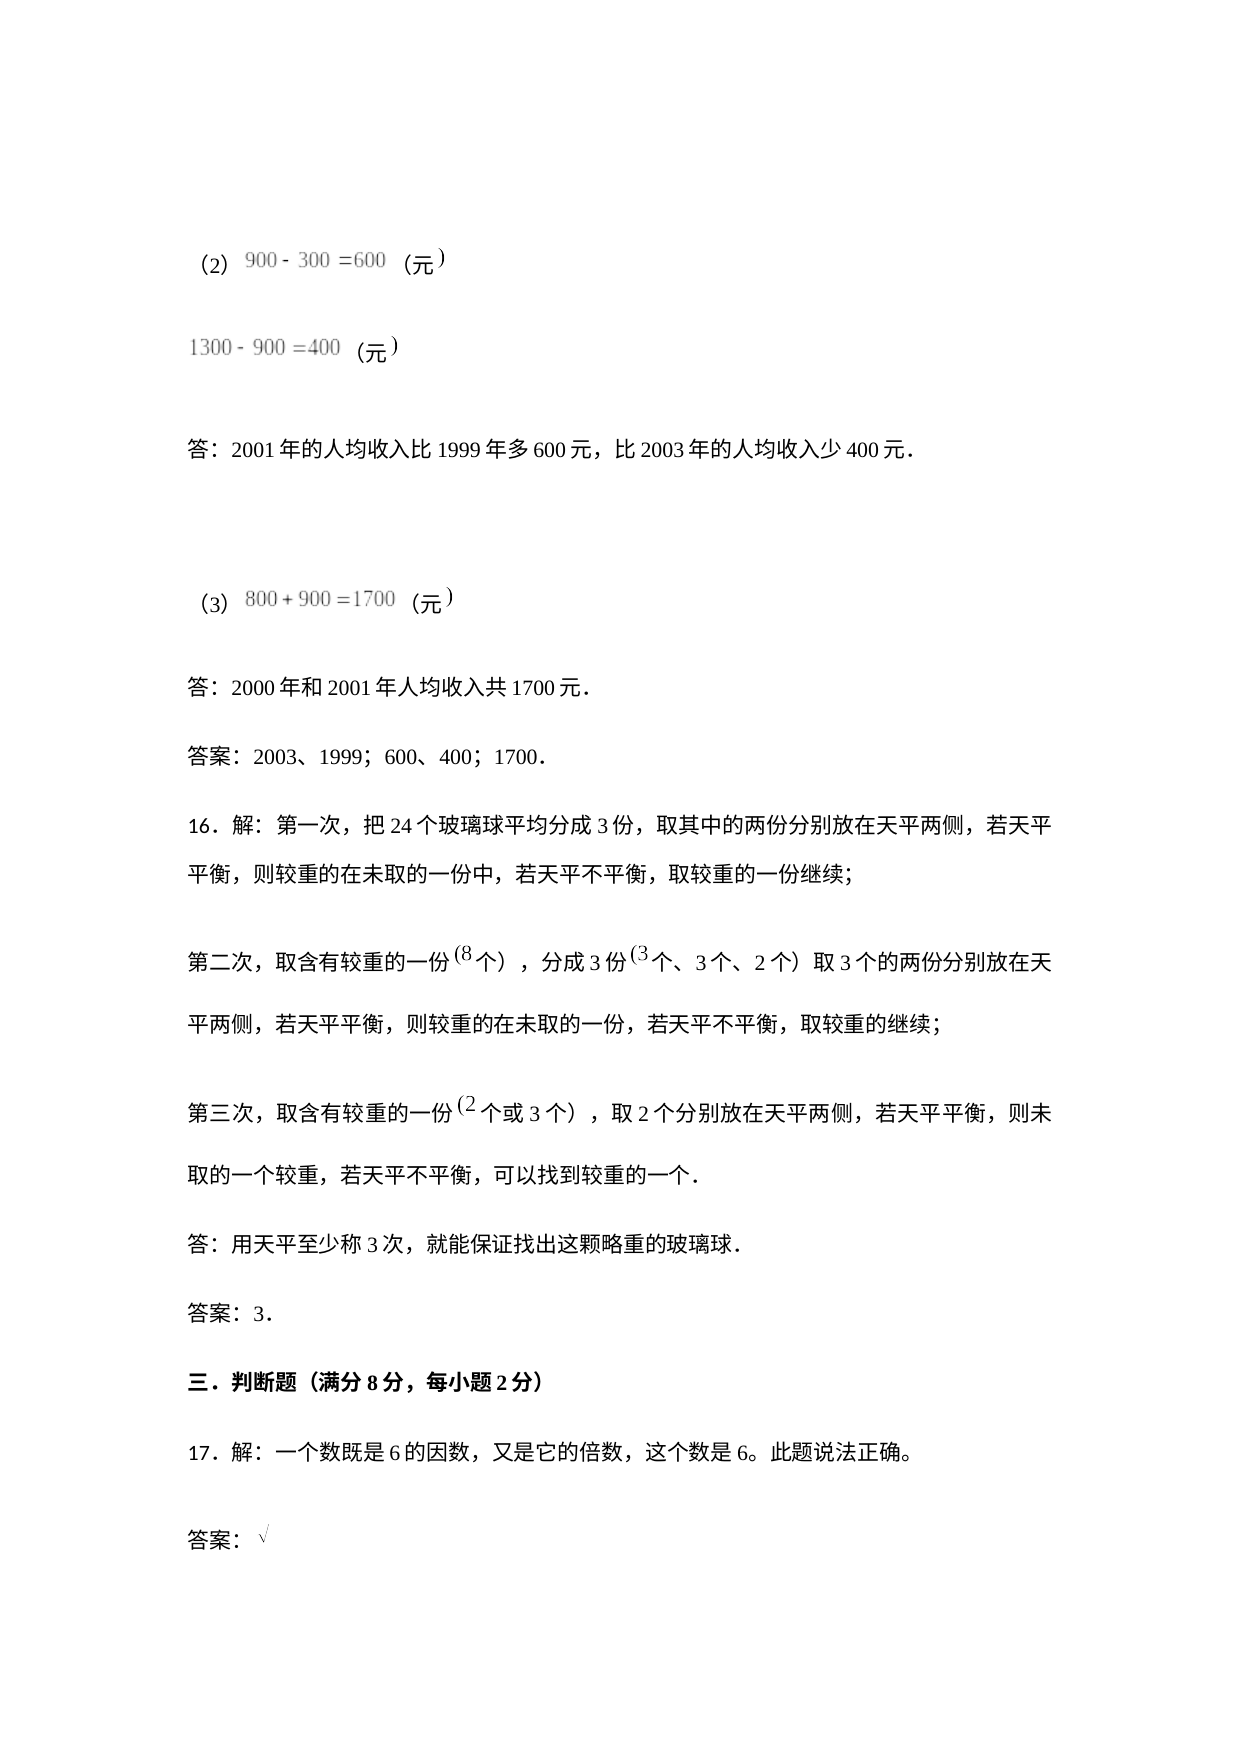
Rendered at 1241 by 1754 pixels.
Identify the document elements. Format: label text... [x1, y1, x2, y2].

text 答：用天平至少称3次，就能保证找出这颗略重的玻璃球． [187, 1227, 1053, 1259]
text 16．解：第一次，把24个玻璃球平均分成3份，取其中的两份分别放在天平两侧，若天平平衡，则较重的在未取的一份中，若天平不平衡，取较重的一份继续； [187, 808, 1053, 889]
text 17．解：一个数既是6的因数，又是它的倍数，这个数是6。此题说法正确。 [187, 1434, 1053, 1467]
text 三．判断题（满分8分，每小题2分） [187, 1365, 1053, 1397]
text 答：2000年和2001年人均收入共1700元． [187, 669, 1053, 702]
text 答案：2003、1999；600、400；1700． [187, 739, 1053, 771]
text （元 [187, 330, 1053, 395]
text （3）（元 [187, 568, 1053, 633]
text 答案：3． [187, 1296, 1053, 1328]
text 答：2001年的人均收入比1999年多600元，比2003年的人均收入少400元． [187, 432, 1053, 464]
text （2）（元 [187, 229, 1053, 294]
text 第二次，取含有较重的一份个），分成3份个、3个、2个）取3个的两份分别放在天平两侧，若天平平衡，则较重的在未取的一份，若天平不平衡，取较重的继续； [187, 926, 1053, 1039]
text 第三次，取含有较重的一份个或3个），取2个分别放在天平两侧，若天平平衡，则未取的一个较重，若天平不平衡，可以找到较重的一个． [187, 1076, 1053, 1190]
text 答案： [187, 1503, 1053, 1568]
